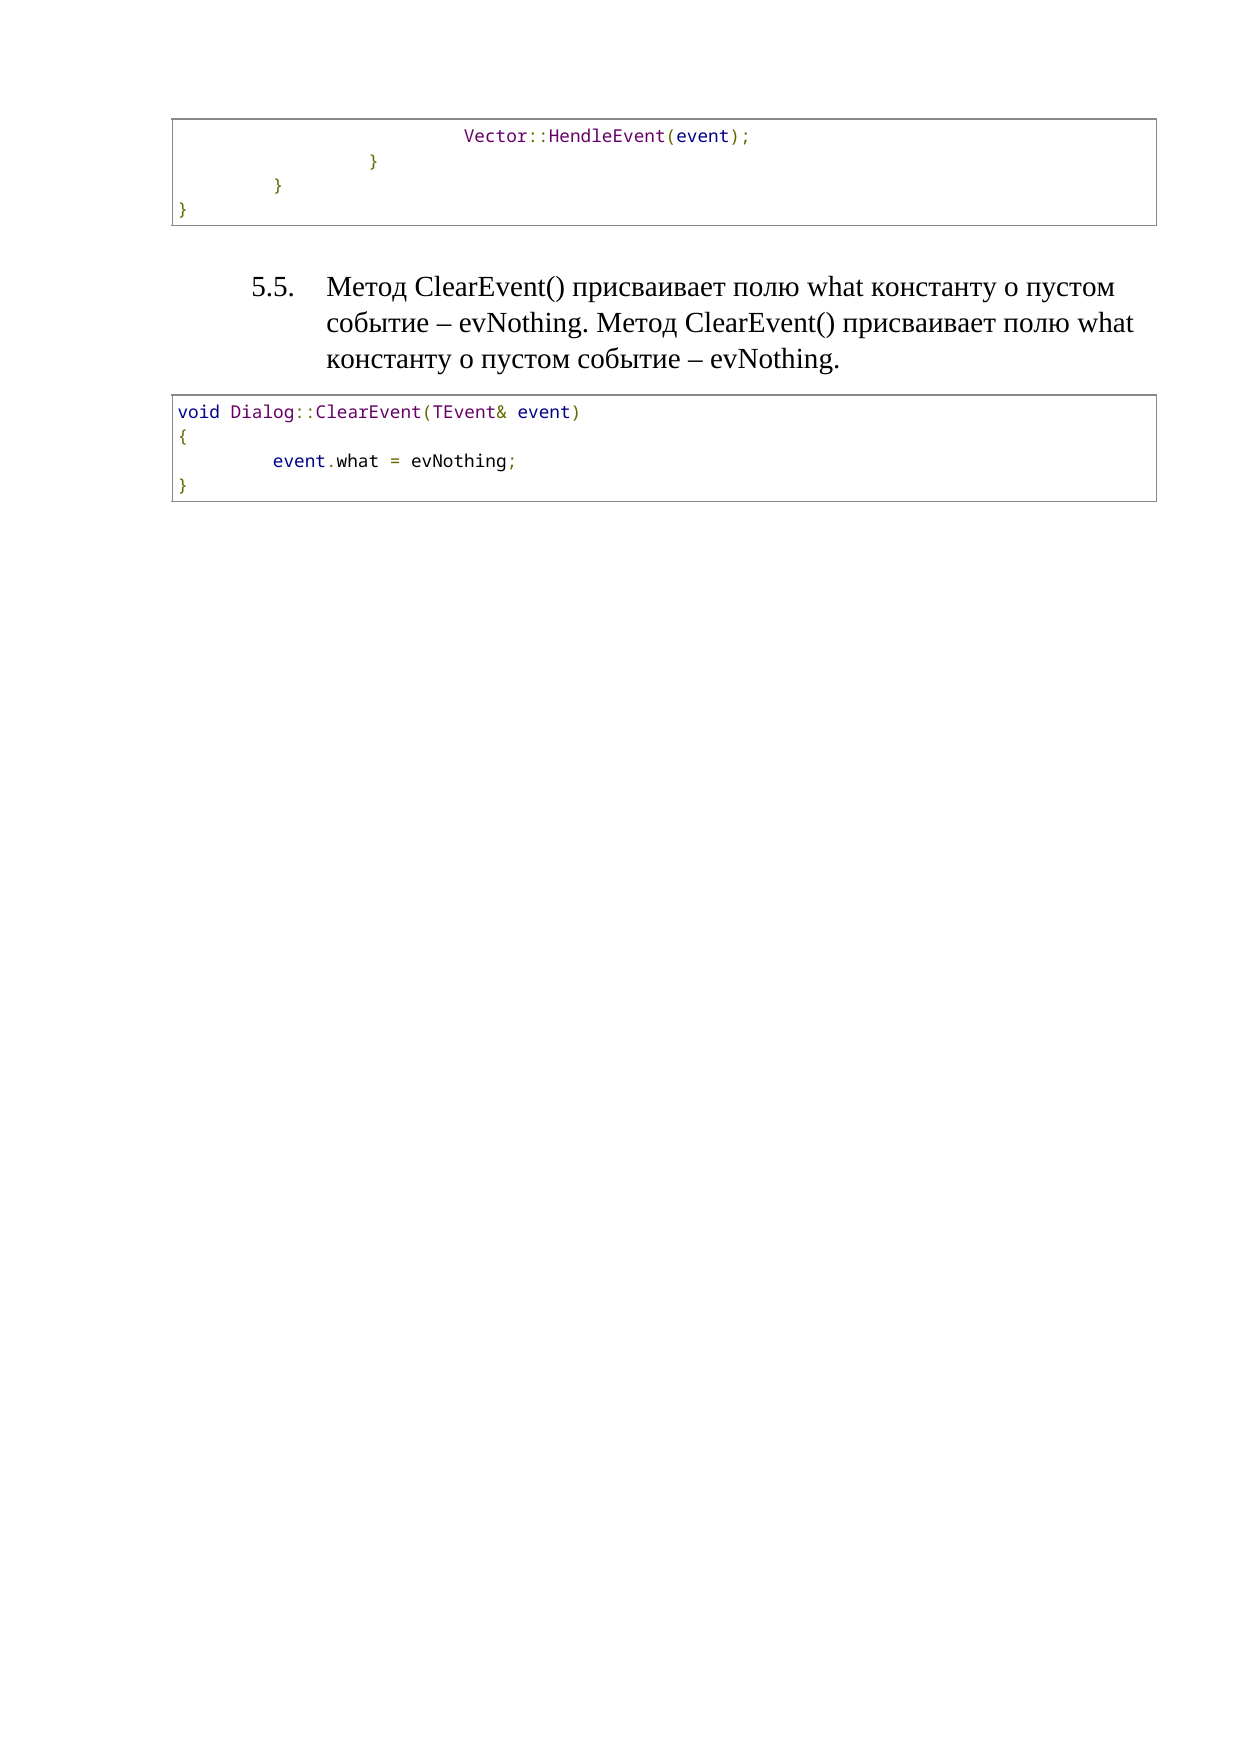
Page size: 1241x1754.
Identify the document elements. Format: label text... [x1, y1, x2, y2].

text event.what = evNothing; [177, 448, 1152, 467]
text void Dialog::ClearEvent(TEvent& event) [173, 396, 1156, 424]
text { [177, 424, 1152, 448]
list Метод ClearEvent() присваивает полю what константу о пустом событие – evNothing. Метод ClearEvent() присваивает полю what константу о пустом событие – evNothing. [251, 269, 1152, 375]
text } [177, 172, 1152, 191]
text } [173, 191, 1156, 225]
text } [177, 148, 1152, 172]
text } [173, 467, 1156, 501]
text Vector::HendleEvent(event); [173, 120, 1156, 148]
